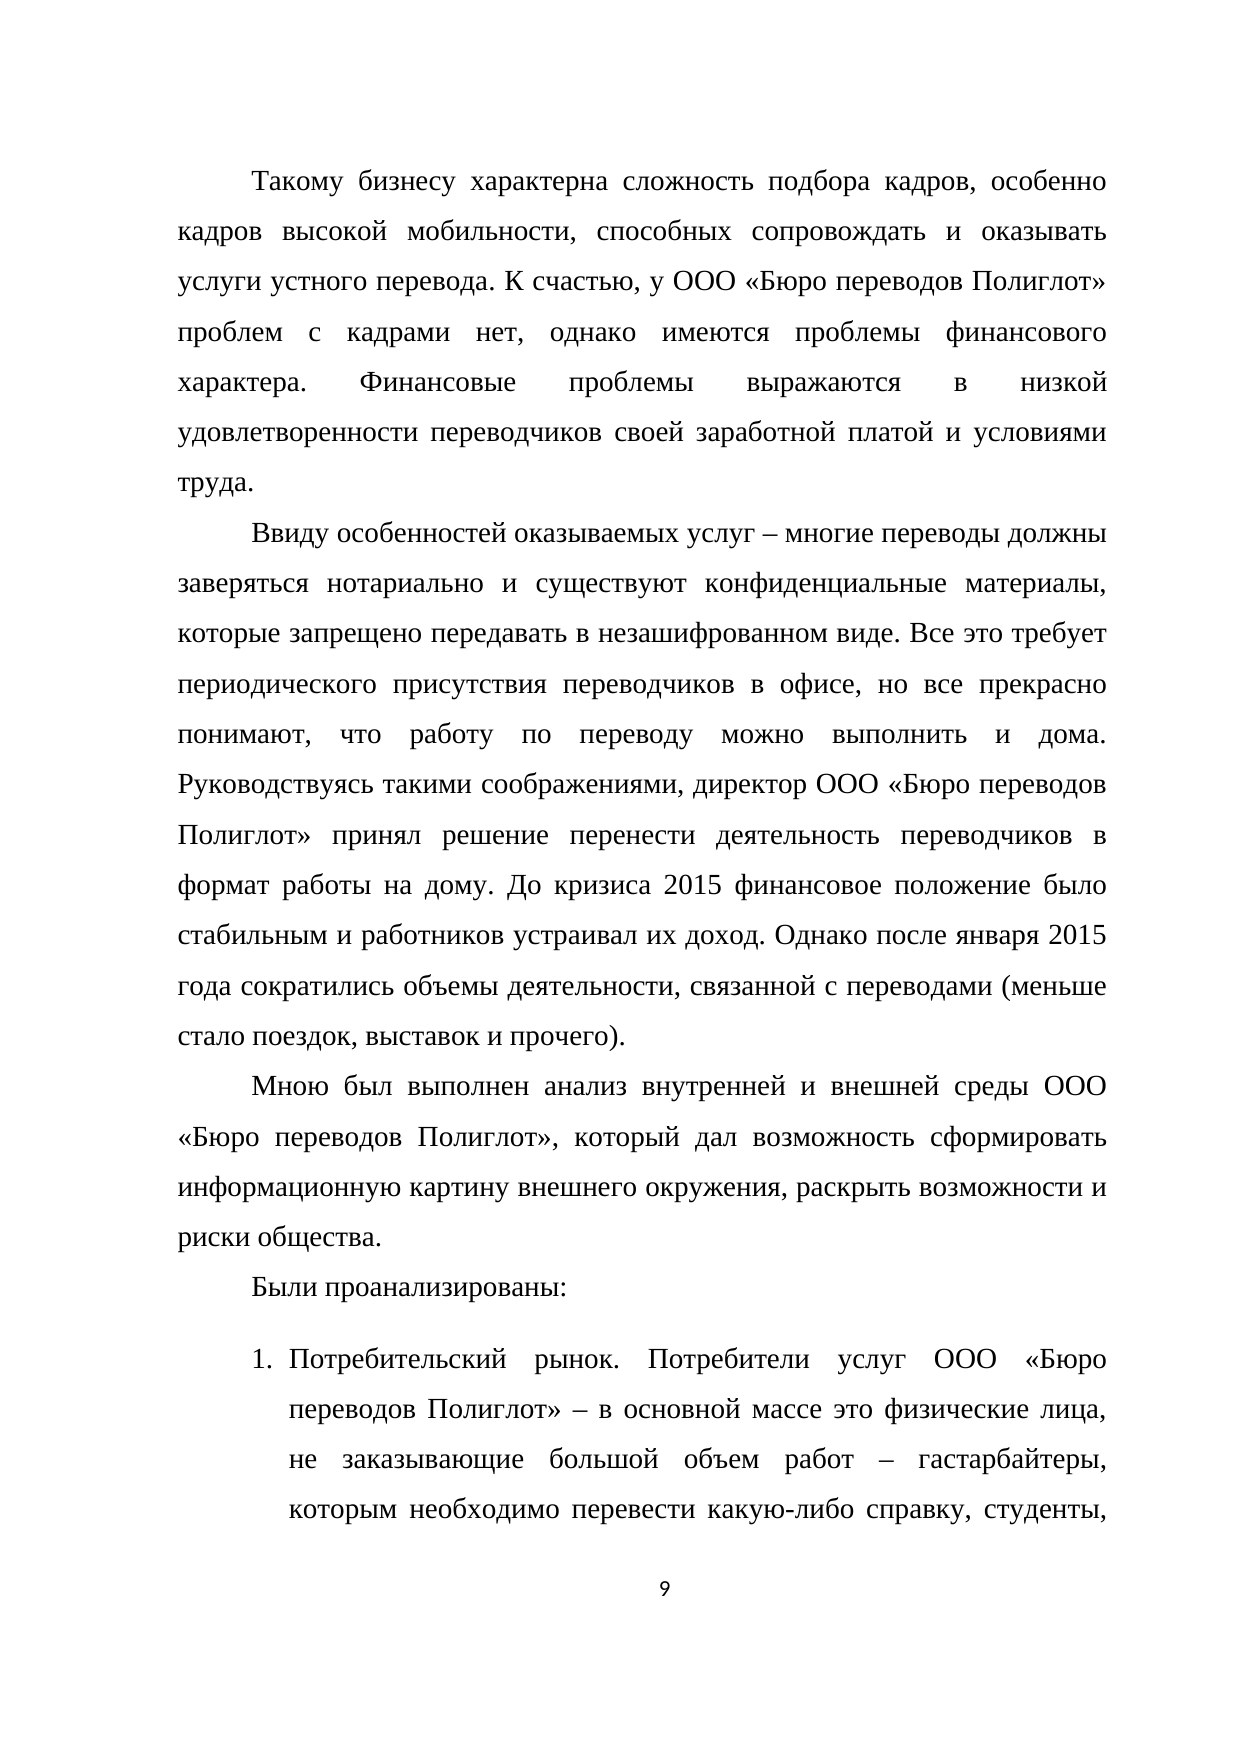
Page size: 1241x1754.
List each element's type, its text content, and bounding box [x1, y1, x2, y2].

text Мною был выполнен анализ внутренней и внешней среды ООО «Бюро переводов Полиглот», который дал возможность сформировать информационную картину внешнего окружения, раскрыть возможности и риски общества. [177, 1068, 1107, 1253]
text Такому бизнесу характерна сложность подбора кадров, особенно кадров высокой мобильности, способных сопровождать и оказывать услуги устного перевода. К счастью, у ООО «Бюро переводов Полиглот» проблем с кадрами нет, однако имеются проблемы финансового характера. Финансовые проблемы выражаются в низкой удовлетворенности переводчиков своей заработной платой и условиями труда. [177, 163, 1107, 498]
text Ввиду особенностей оказываемых услуг – многие переводы должны заверяться нотариально и существуют конфиденциальные материалы, которые запрещено передавать в незашифрованном виде. Все это требует периодического присутствия переводчиков в офисе, но все прекрасно понимают, что работу по переводу можно выполнить и дома. Руководствуясь такими соображениями, директор ООО «Бюро переводов Полиглот» принял решение перенести деятельность переводчиков в формат работы на дому. До кризиса 2015 финансовое положение было стабильным и работников устраивал их доход. Однако после января 2015 года сократились объемы деятельности, связанной с переводами (меньше стало поездок, выставок и прочего). [177, 515, 1107, 1052]
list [251, 1341, 1107, 1525]
text Были проанализированы: [177, 1269, 1107, 1303]
